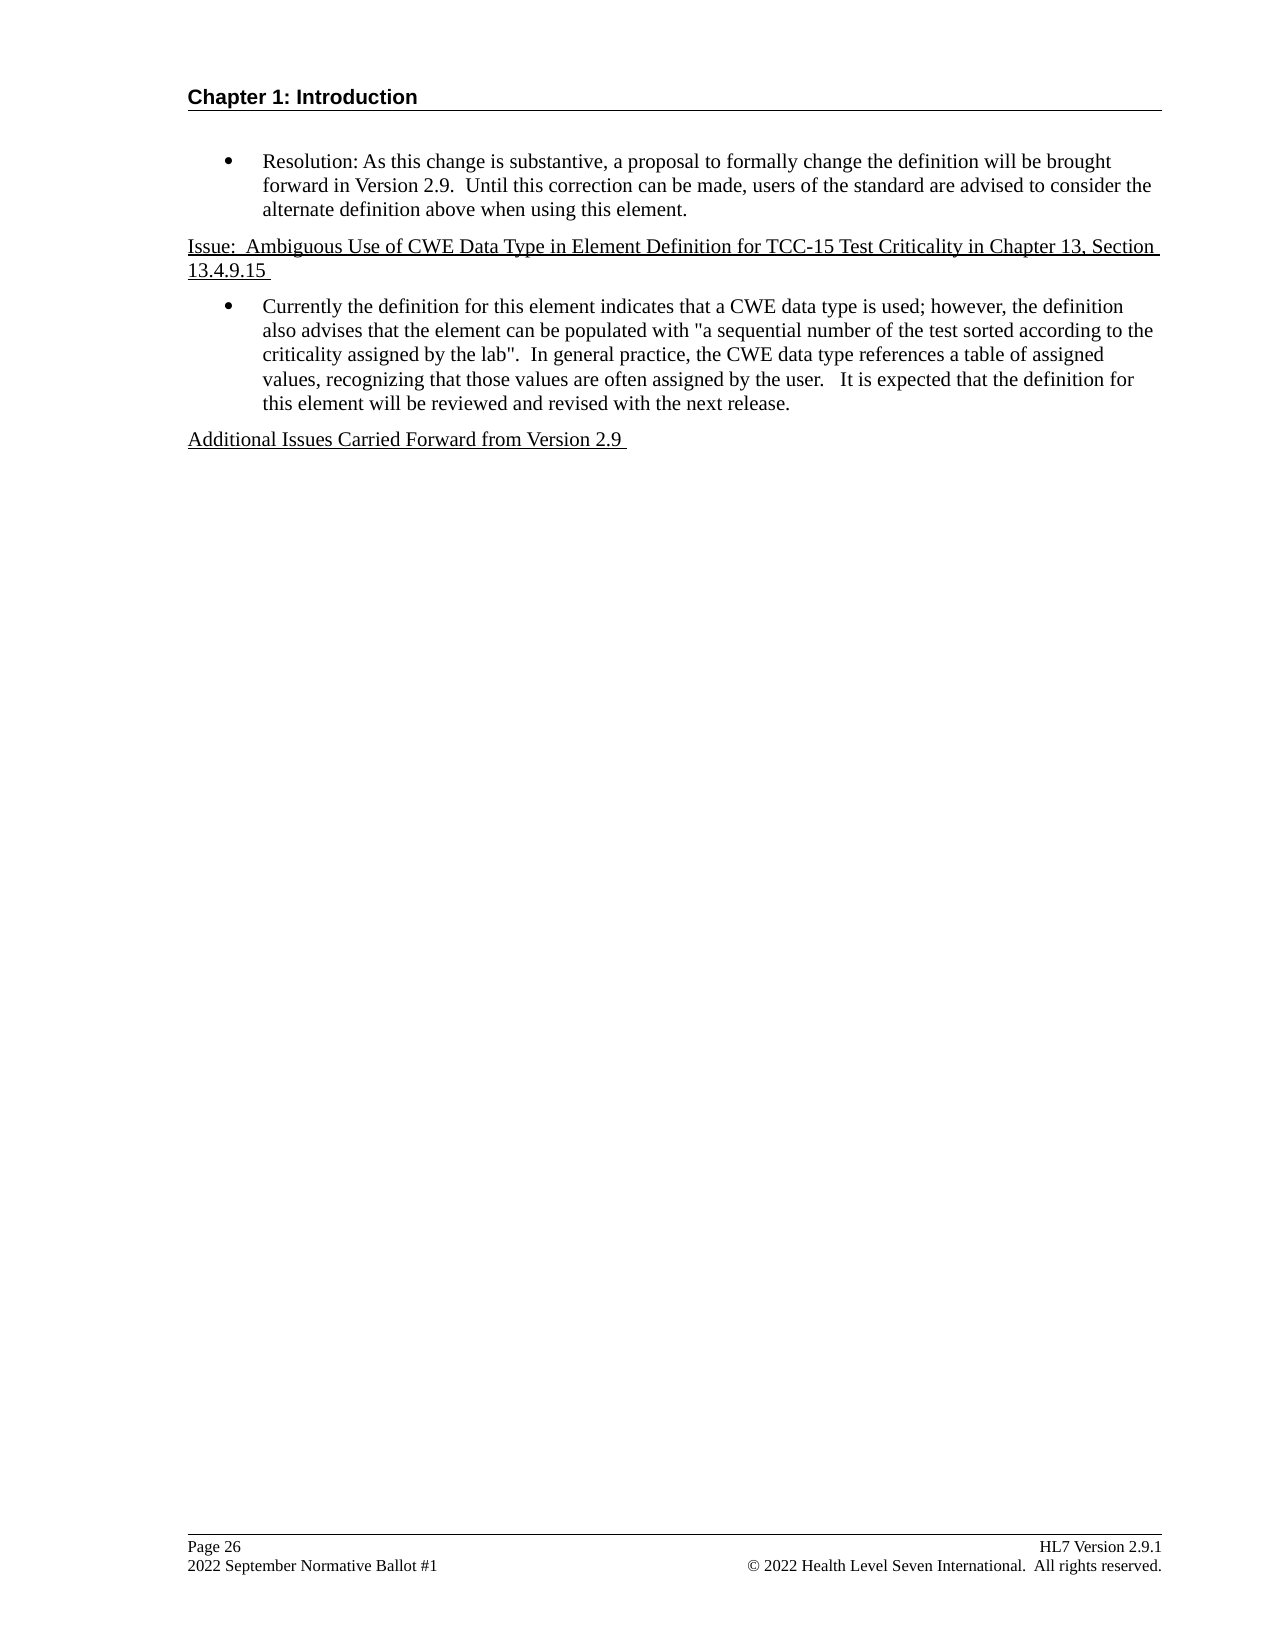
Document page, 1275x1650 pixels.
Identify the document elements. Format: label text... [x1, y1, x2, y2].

list Resolution: As this change is substantive, a proposal to formally change the definition will be brought forward in Version 2.9. Until this correction can be made, users of the standard are advised to consider the alternate definition above when using this element. [225, 149, 1162, 221]
text Additional Issues Carried Forward from Version 2.9 [187, 427, 1162, 451]
text Issue: Ambiguous Use of CWE Data Type in Element Definition for TCC-15 Test Criticality in Chapter 13, Section 13.4.9.15 [187, 234, 1162, 282]
list Currently the definition for this element indicates that a CWE data type is used; however, the definition also advises that the element can be populated with "a sequential number of the test sorted according to the criticality assigned by the lab". In general practice, the CWE data type references a table of assigned values, recognizing that those values are often assigned by the user. It is expected that the definition for this element will be reviewed and revised with the next release. [225, 294, 1162, 414]
